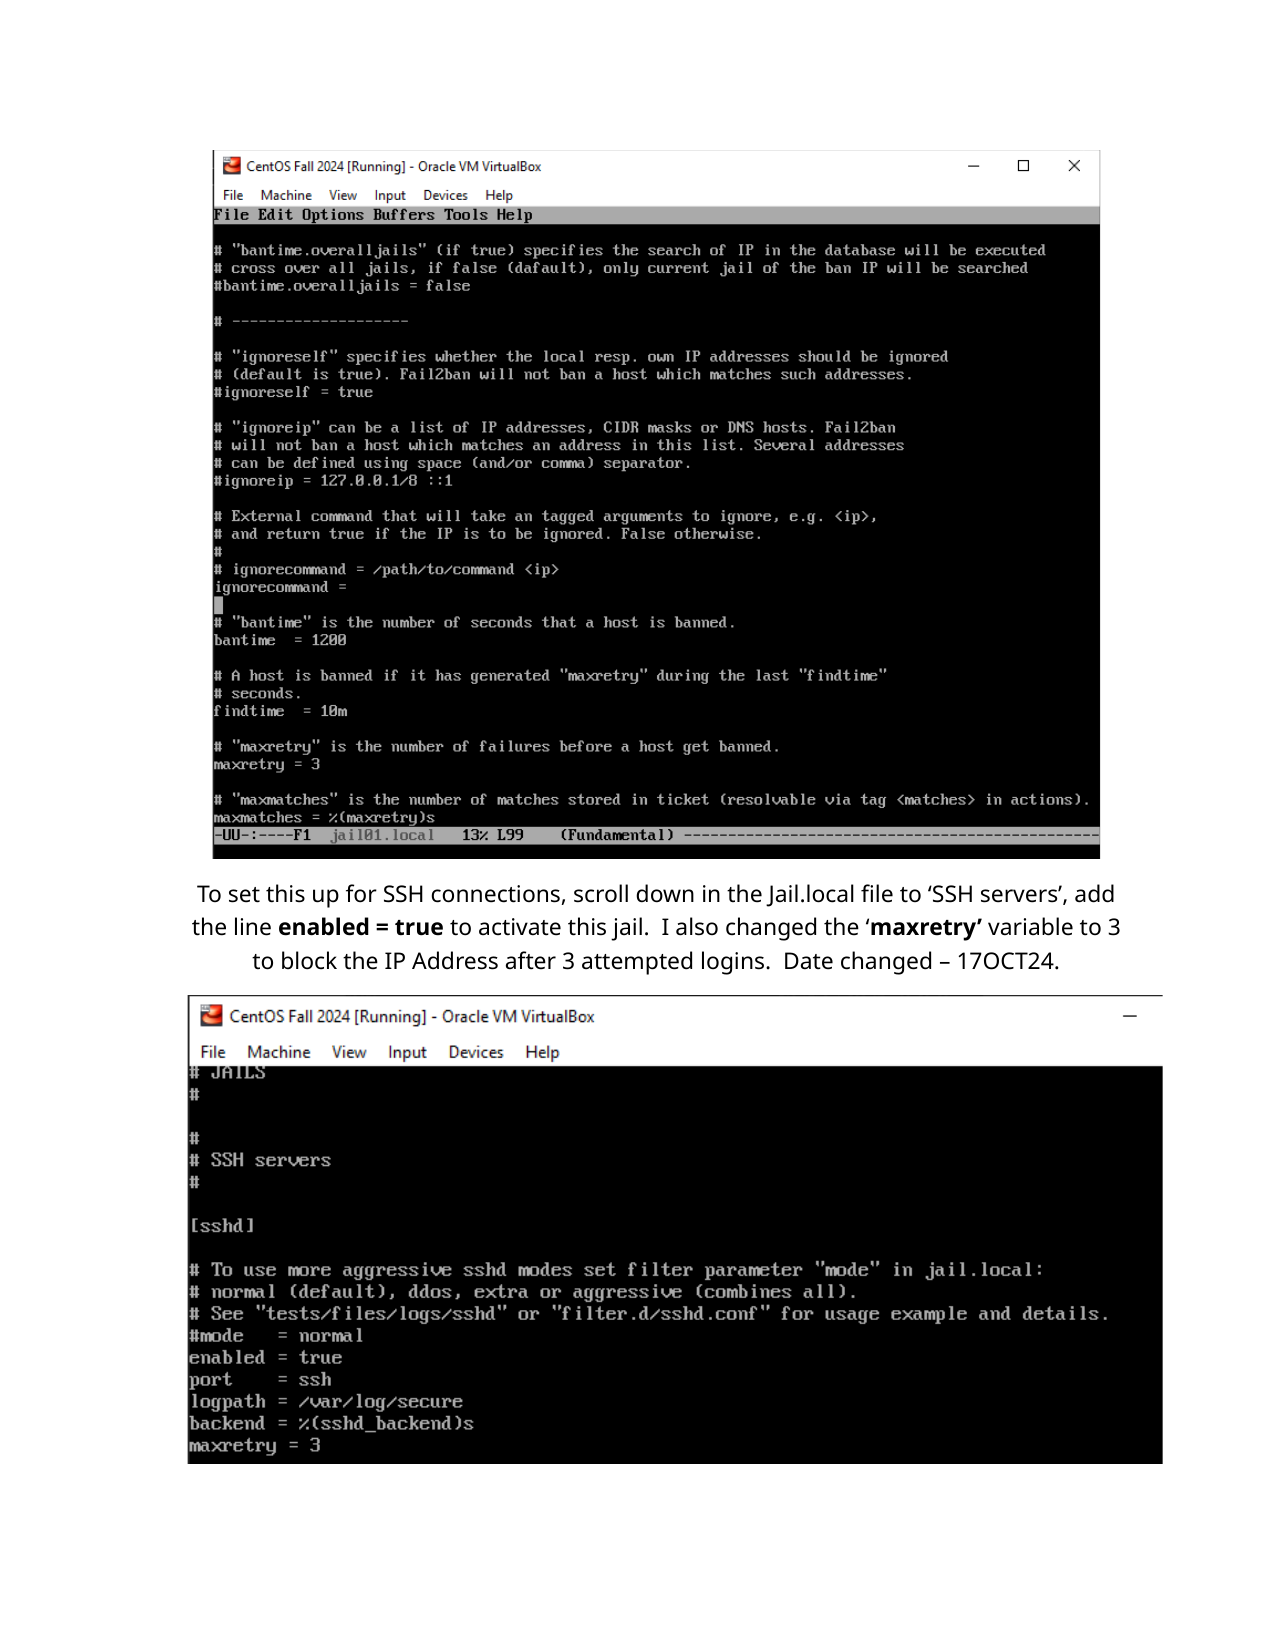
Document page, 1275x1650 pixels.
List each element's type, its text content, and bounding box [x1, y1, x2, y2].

picture [212, 150, 1100, 859]
text To set this up for SSH connections, scroll down in the Jail.local file to ‘SSH servers’, add the line enabled = true to activate this jail. I also changed the ‘maxretry’ variable to 3 to block the IP Address after 3 attempted logins. Date changed – 17OCT24. [187, 878, 1125, 976]
picture [187, 995, 1163, 1464]
